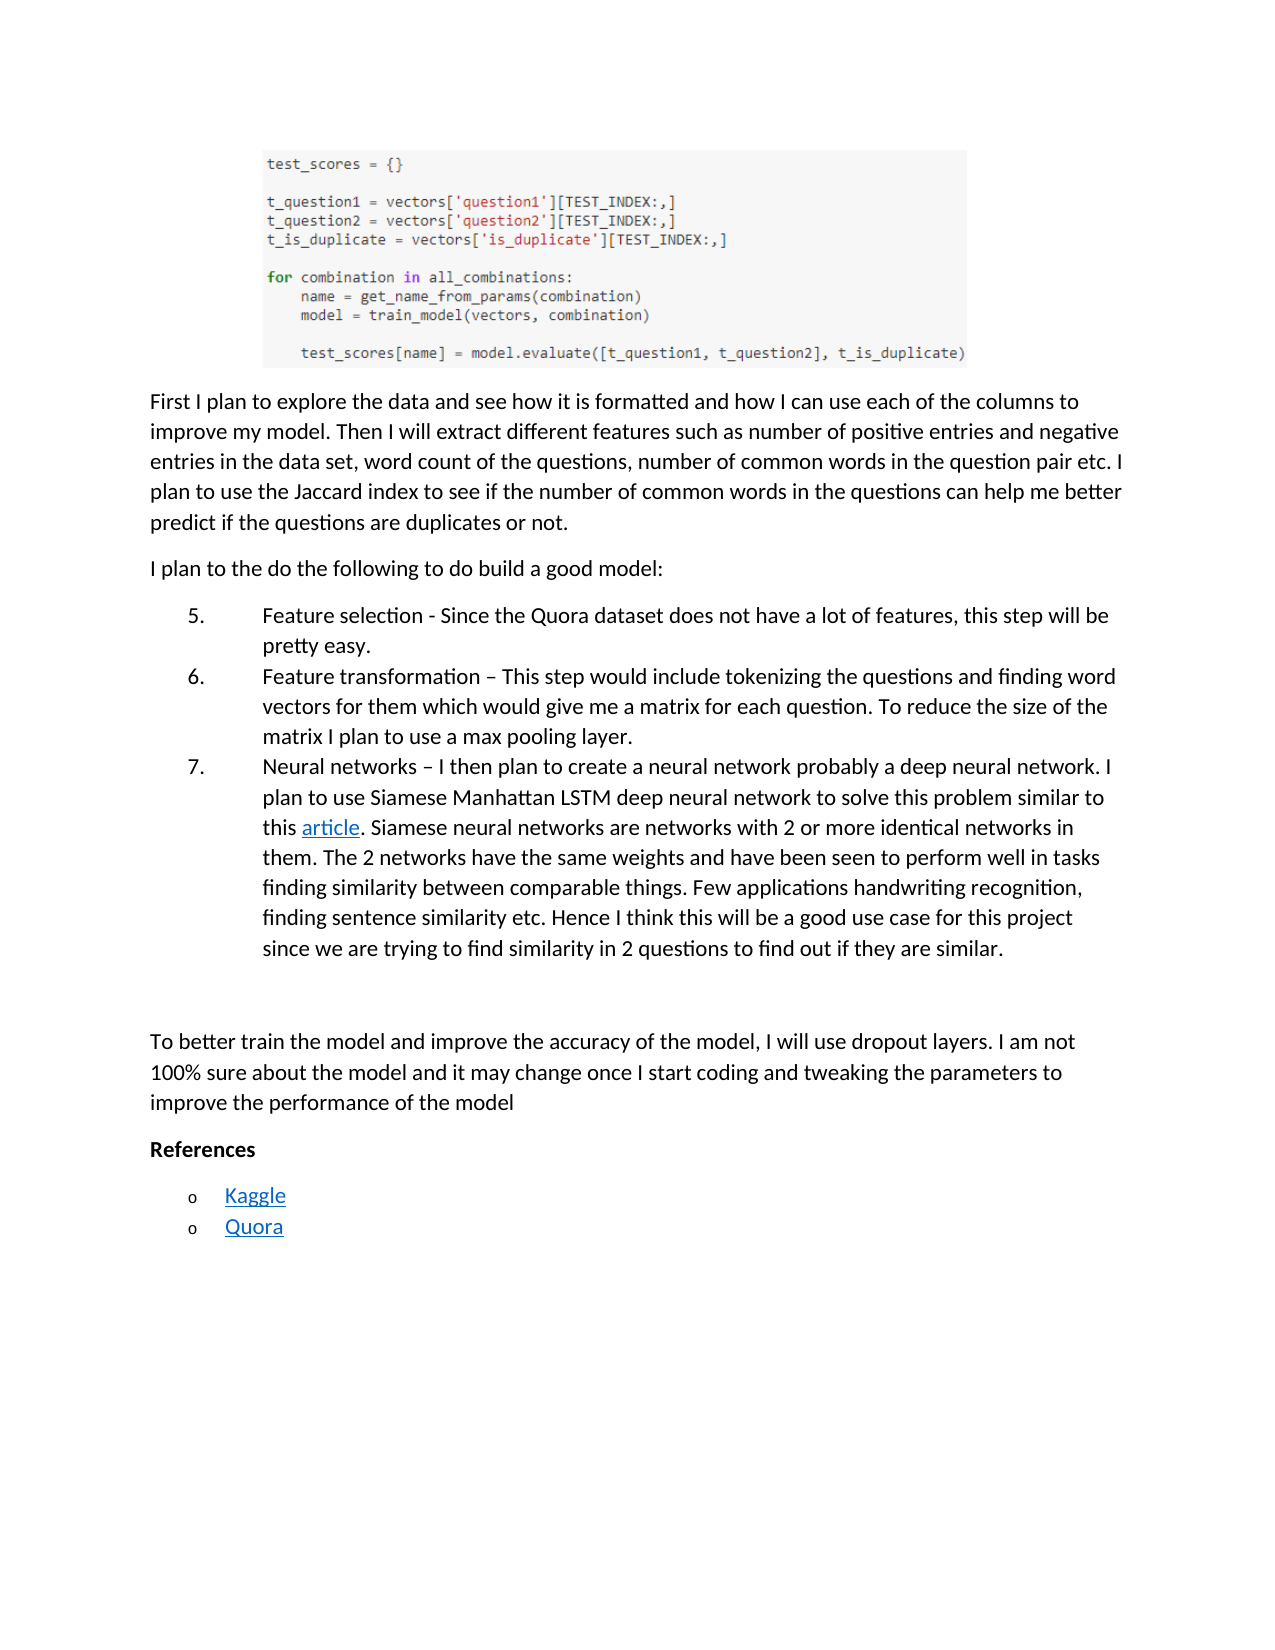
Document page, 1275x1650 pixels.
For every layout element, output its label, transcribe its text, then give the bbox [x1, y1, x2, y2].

picture [262, 150, 968, 368]
text References [150, 1135, 1125, 1163]
text I plan to the do the following to do build a good model: [150, 554, 1125, 583]
list Feature transformation – This step would include tokenizing the questions and finding word vectors for them which would give me a matrix for each question. To reduce the size of the matrix I plan to use a max pooling layer. [187, 662, 1125, 750]
list Kaggle [187, 1182, 1125, 1210]
text First I plan to explore the data and see how it is formatted and how I can use each of the columns to improve my model. Then I will extract different features such as number of positive entries and negative entries in the data set, word count of the questions, number of common words in the question pair etc. I plan to use the Jaccard index to see if the number of common words in the questions can help me better predict if the questions are duplicates or not. [150, 387, 1125, 536]
text To better train the model and improve the accuracy of the model, I will use dropout layers. I am not 100% sure about the model and it may change once I start coding and tweaking the parameters to improve the performance of the model [150, 1027, 1125, 1116]
list Neural networks – I then plan to create a neural network probably a deep neural network. I plan to use Siamese Manhattan LSTM deep neural network to solve this problem similar to this article. Siamese neural networks are networks with 2 or more identical networks in them. The 2 networks have the same weights and have been seen to perform well in tasks finding similarity between comparable things. Few applications handwriting recognition, finding sentence similarity etc. Hence I think this will be a good use case for this project since we are trying to find similarity in 2 questions to find out if they are similar. [187, 752, 1125, 962]
list Feature selection - Since the Quora dataset does not have a lot of features, this step will be pretty easy. [187, 601, 1125, 660]
list Quora [187, 1212, 1125, 1240]
